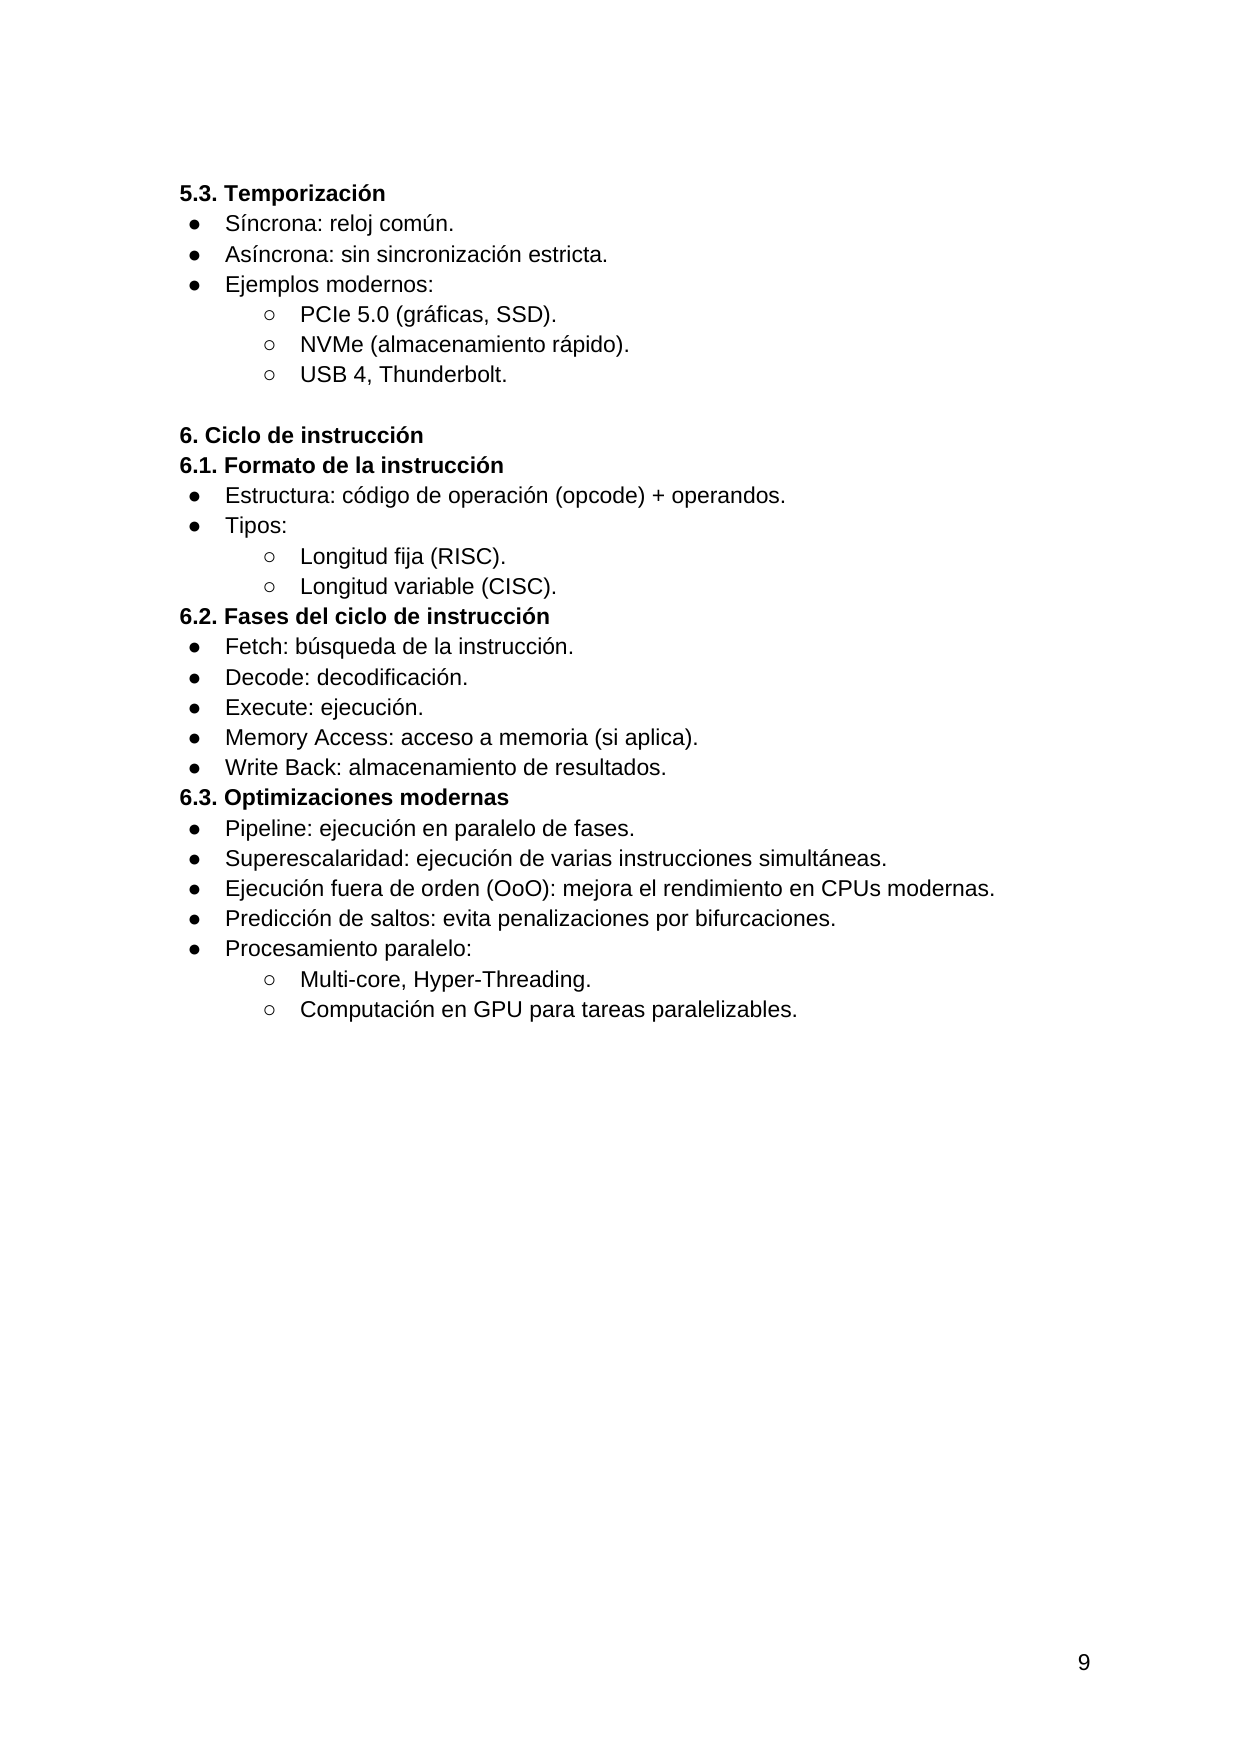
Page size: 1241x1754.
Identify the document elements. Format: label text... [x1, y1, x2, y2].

list Asíncrona: sin sincronización estricta. [187, 241, 1090, 267]
list Longitud variable (CISC). [262, 573, 1090, 599]
text 5.3. Temporización [179, 180, 1090, 207]
list Longitud fija (RISC). [262, 543, 1090, 569]
list Computación en GPU para tareas paralelizables. [262, 996, 1090, 1022]
list Tipos: [187, 512, 1090, 539]
text 6. Ciclo de instrucción [179, 422, 1090, 448]
list Procesamiento paralelo: [187, 935, 1090, 962]
list Decode: decodificación. [187, 663, 1090, 690]
list Pipeline: ejecución en paralelo de fases. [187, 814, 1090, 841]
list Memory Access: acceso a memoria (si aplica). [187, 724, 1090, 750]
text 6.2. Fases del ciclo de instrucción [179, 603, 1090, 629]
list Ejemplos modernos: [187, 271, 1090, 297]
list PCIe 5.0 (gráficas, SSD). [262, 301, 1090, 327]
list USB 4, Thunderbolt. [262, 361, 1090, 388]
list Multi-core, Hyper-Threading. [262, 966, 1090, 992]
list Síncrona: reloj común. [187, 210, 1090, 237]
list Fetch: búsqueda de la instrucción. [187, 633, 1090, 660]
list Execute: ejecución. [187, 694, 1090, 720]
list NVMe (almacenamiento rápido). [262, 331, 1090, 358]
list Write Back: almacenamiento de resultados. [187, 754, 1090, 781]
list Ejecución fuera de orden (OoO): mejora el rendimiento en CPUs modernas. [187, 875, 1090, 901]
list Superescalaridad: ejecución de varias instrucciones simultáneas. [187, 845, 1090, 871]
list Estructura: código de operación (opcode) + operandos. [187, 482, 1090, 509]
text 6.1. Formato de la instrucción [179, 452, 1090, 478]
list Predicción de saltos: evita penalizaciones por bifurcaciones. [187, 905, 1090, 932]
text 6.3. Optimizaciones modernas [179, 784, 1090, 811]
